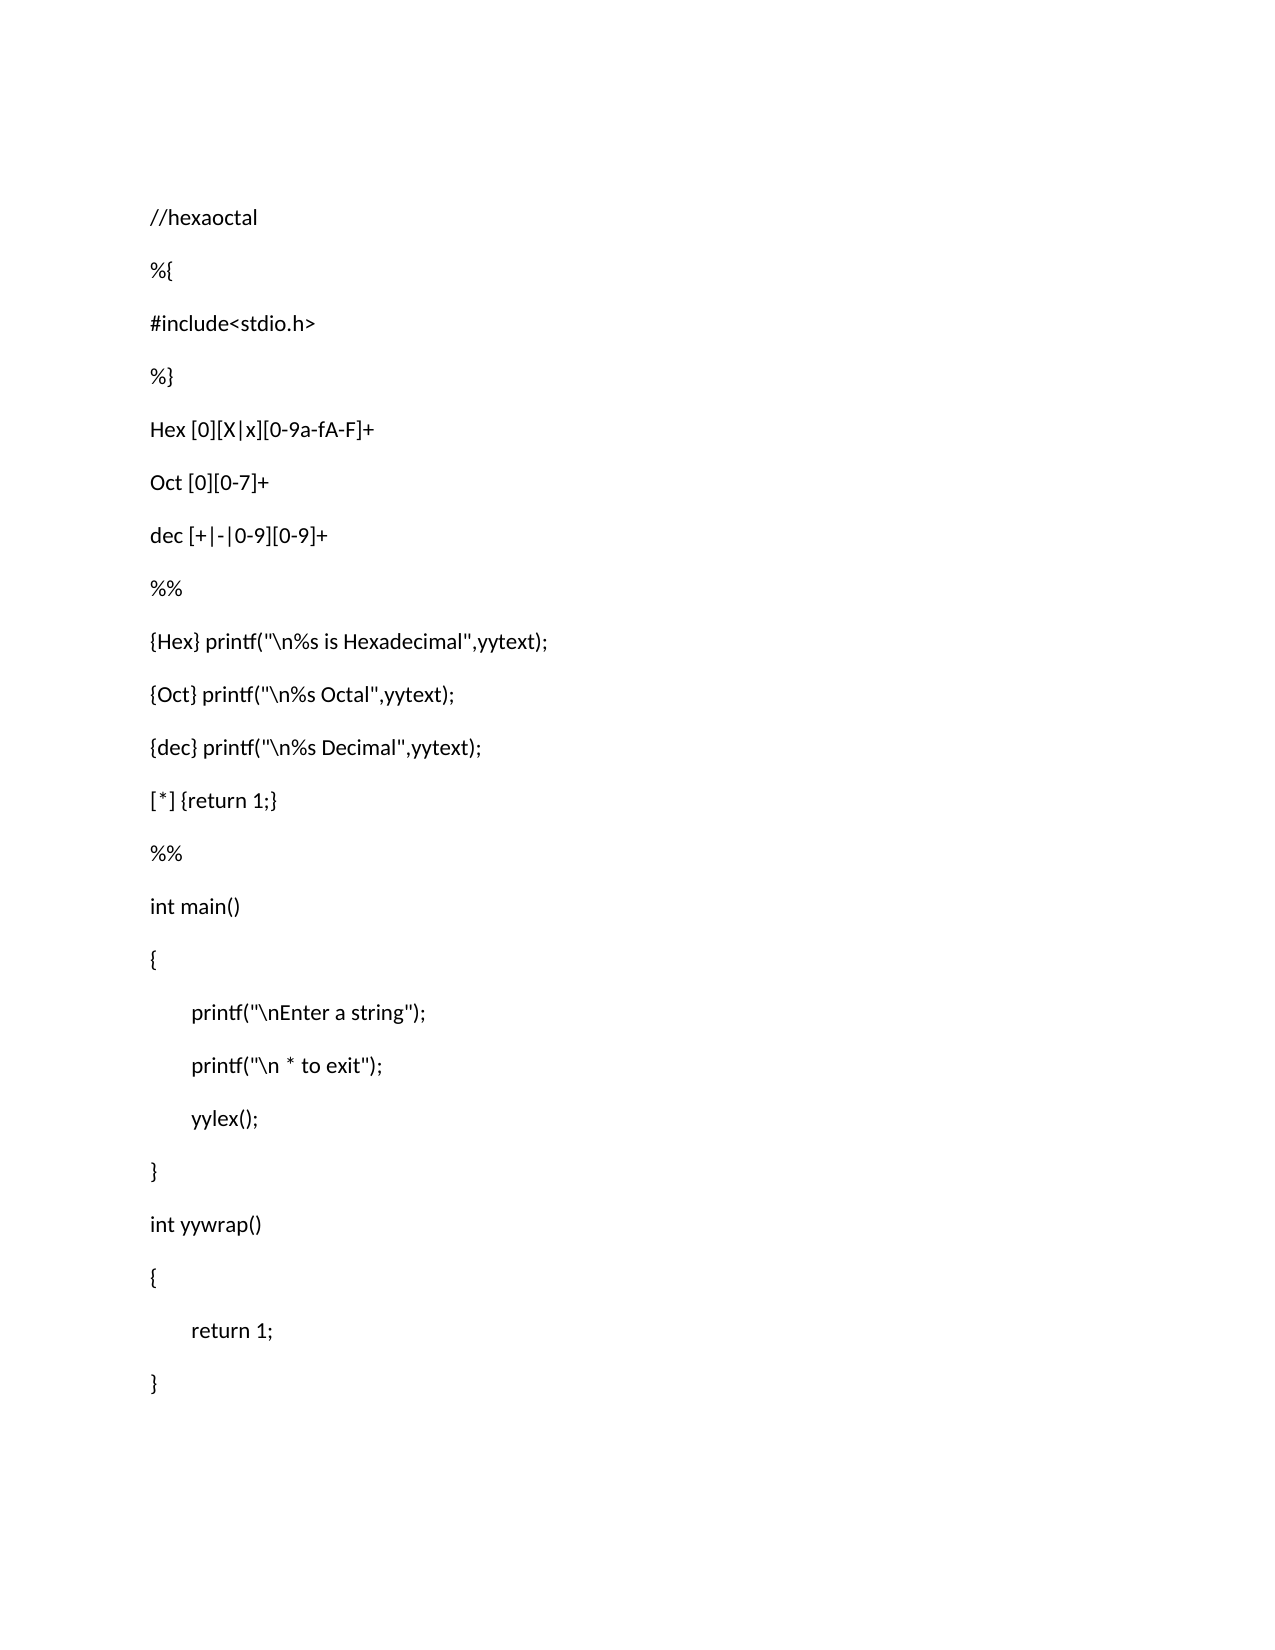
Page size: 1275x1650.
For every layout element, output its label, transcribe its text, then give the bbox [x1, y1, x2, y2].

text [*] {return 1;} [150, 786, 1125, 814]
text %% [150, 839, 1125, 867]
text dec [+|-|0-9][0-9]+ [150, 521, 1125, 549]
text %{ [150, 256, 1125, 284]
text int main() [150, 892, 1125, 920]
text int yywrap() [150, 1210, 1125, 1238]
text printf("\nEnter a string"); [150, 998, 1125, 1026]
text Oct [0][0-7]+ [150, 468, 1125, 496]
text %} [150, 362, 1125, 390]
text {Oct} printf("\n%s Octal",yytext); [150, 680, 1125, 708]
text //hexaoctal [150, 203, 1125, 231]
text } [150, 1369, 1125, 1397]
text printf("\n * to exit"); [150, 1051, 1125, 1079]
text return 1; [150, 1316, 1125, 1344]
text { [150, 1263, 1125, 1291]
text Hex [0][X|x][0-9a-fA-F]+ [150, 415, 1125, 443]
text %% [150, 574, 1125, 602]
text #include<stdio.h> [150, 309, 1125, 337]
text { [150, 945, 1125, 973]
text {Hex} printf("\n%s is Hexadecimal",yytext); [150, 627, 1125, 655]
text } [150, 1157, 1125, 1185]
text {dec} printf("\n%s Decimal",yytext); [150, 733, 1125, 761]
text yylex(); [150, 1104, 1125, 1132]
